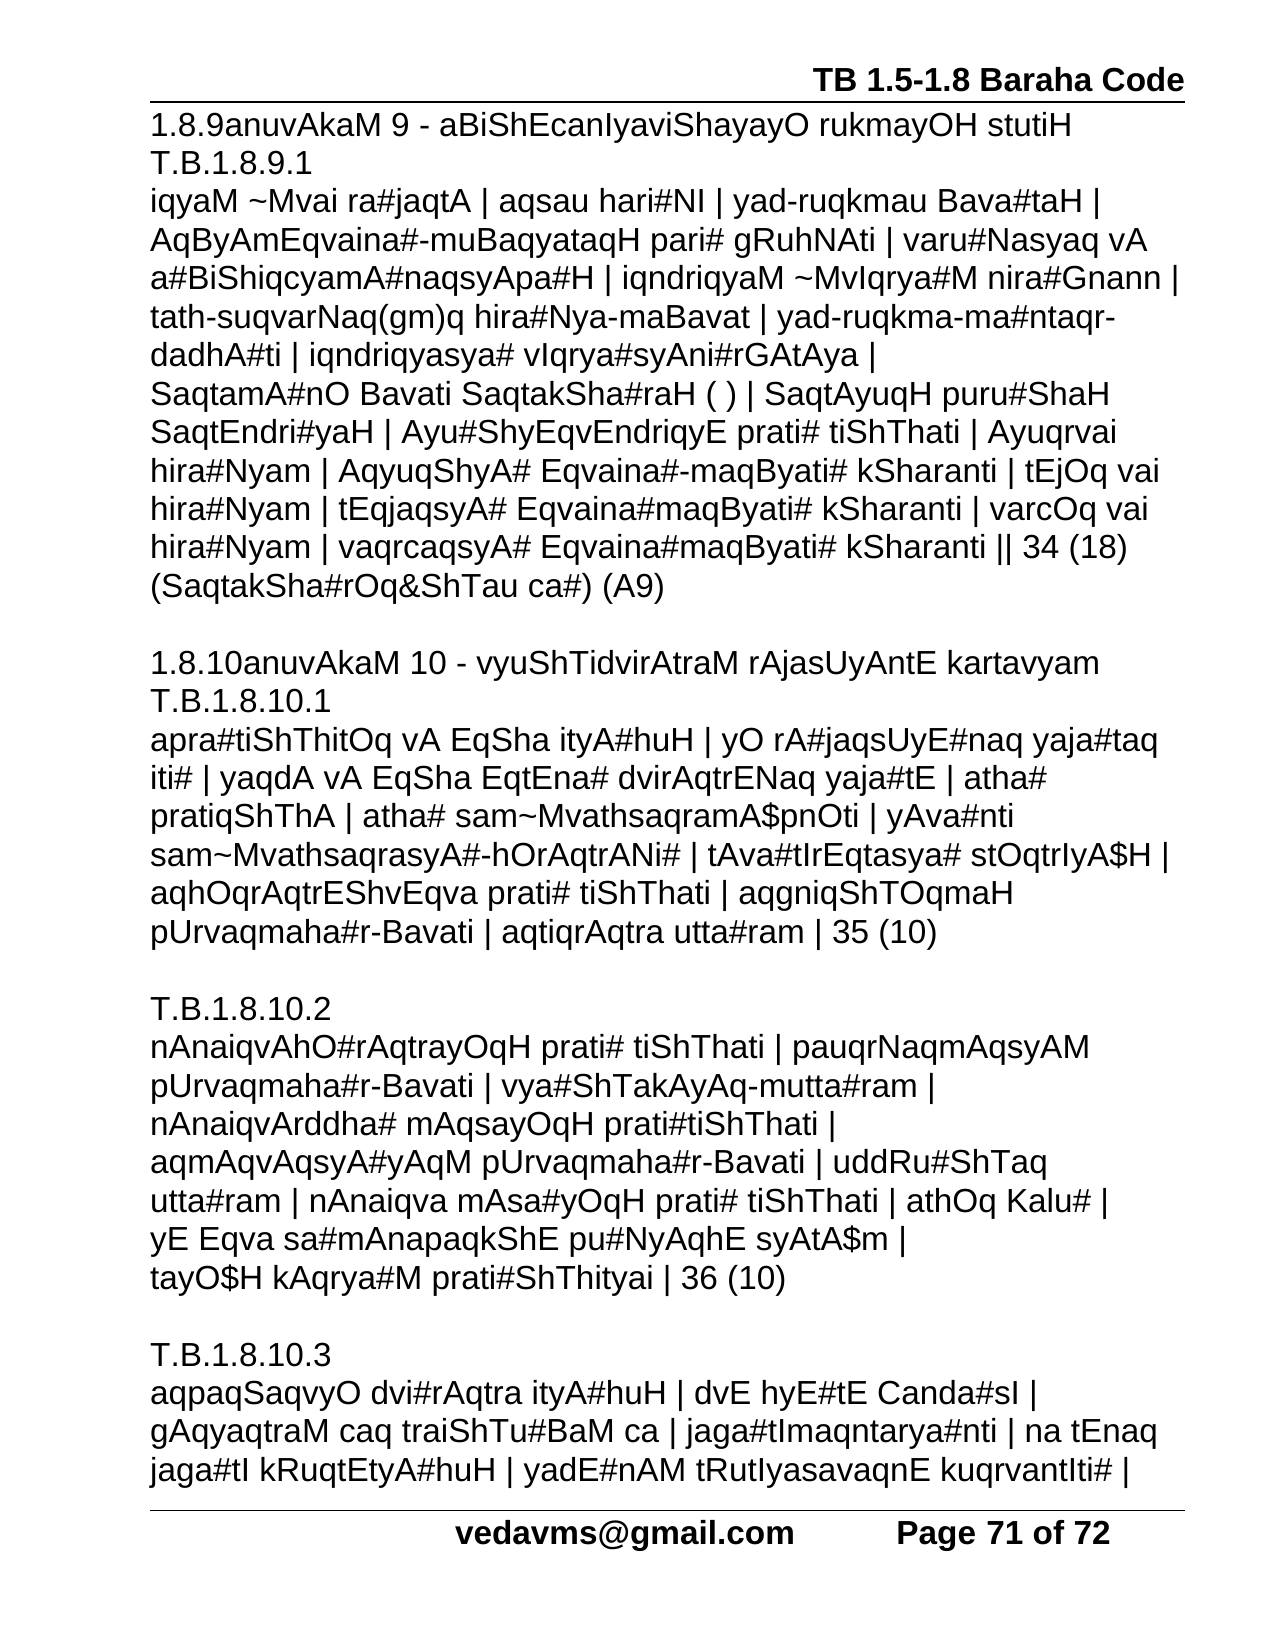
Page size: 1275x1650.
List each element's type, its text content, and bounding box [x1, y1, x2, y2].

text T.B.1.8.10.2 [150, 989, 1185, 1027]
text 1.8.10 anuvAkaM 10 - vyuShTidvirAtraM rAjasUyAntE kartavyam [150, 643, 1185, 681]
text yE Eqva sa#mAnapaqkShE pu#NyAqhE syAtA$m | [150, 1219, 1185, 1258]
text tayO$H kAqrya#M prati#ShThityai | 36 (10) [150, 1258, 1185, 1296]
text T.B.1.8.10.3 [150, 1335, 1185, 1373]
text 1.8.9 anuvAkaM 9 - aBiShEcanIyaviShayayO rukmayOH stutiH [150, 103, 1185, 143]
text SaqtamA#nO Bavati SaqtakSha#raH ( ) | SaqtAyuqH puru#ShaH SaqtEndri#yaH | Ayu#ShyEqvEndriqyE prati# tiShThati | Ayuqrvai hira#Nyam | AqyuqShyA# Eqvaina#-maqByati# kSharanti | tEjOq vai hira#Nyam | tEqjaqsyA# Eqvaina#maqByati# kSharanti | varcOq vai hira#Nyam | vaqrcaqsyA# Eqvaina#maqByati# kSharanti || 34 (18) (SaqtakSha#rOq&ShTau ca#) (A9) [150, 374, 1185, 604]
text T.B.1.8.9.1 [150, 143, 1185, 182]
text aqpaqSaqvyO dvi#rAqtra ityA#huH | dvE hyE#tE Canda#sI | gAqyaqtraM caq traiShTu#BaM ca | jaga#tImaqntarya#nti | na tEnaq jaga#tI kRuqtEtyA#huH | yadE#nAM tRutIyasavaqnE kuqrvantIti# | [150, 1373, 1185, 1488]
text AqByAmEqvaina#-muBaqyataqH pari# gRuhNAti | varu#Nasyaq vA a#BiShiqcyamA#naqsyApa#H | iqndriqyaM ~MvIqrya#M nira#Gnann | tath-suqvarNaq(gm)q hira#Nya-maBavat | yad-ruqkma-ma#ntaqr-dadhA#ti | iqndriqyasya# vIqrya#syAni#rGAtAya | [150, 220, 1185, 374]
text T.B.1.8.10.1 [150, 681, 1185, 720]
text nAnaiqvAhO#rAqtrayOqH prati# tiShThati | pauqrNaqmAqsyAM pUrvaqmaha#r-Bavati | vya#ShTakAyAq-mutta#ram | nAnaiqvArddha# mAqsayOqH prati#tiShThati | [150, 1027, 1185, 1142]
text aqmAqvAqsyA#yAqM pUrvaqmaha#r-Bavati | uddRu#ShTaq utta#ram | nAnaiqva mAsa#yOqH prati# tiShThati | athOq Kalu# | [150, 1142, 1185, 1219]
text apra#tiShThitOq vA EqSha ityA#huH | yO rA#jaqsUyE#naq yaja#taq iti# | yaqdA vA EqSha EqtEna# dvirAqtrENaq yaja#tE | atha# pratiqShThA | atha# sam~MvathsaqramA$pnOti | yAva#nti sam~MvathsaqrasyA#-hOrAqtrANi# | tAva#tIrEqtasya# stOqtrIyA$H | aqhOqrAqtrEShvEqva prati# tiShThati | aqgniqShTOqmaH pUrvaqmaha#r-Bavati | aqtiqrAqtra utta#ram | 35 (10) [150, 720, 1185, 950]
text iqyaM ~Mvai ra#jaqtA | aqsau hari#NI | yad-ruqkmau Bava#taH | [150, 182, 1185, 220]
